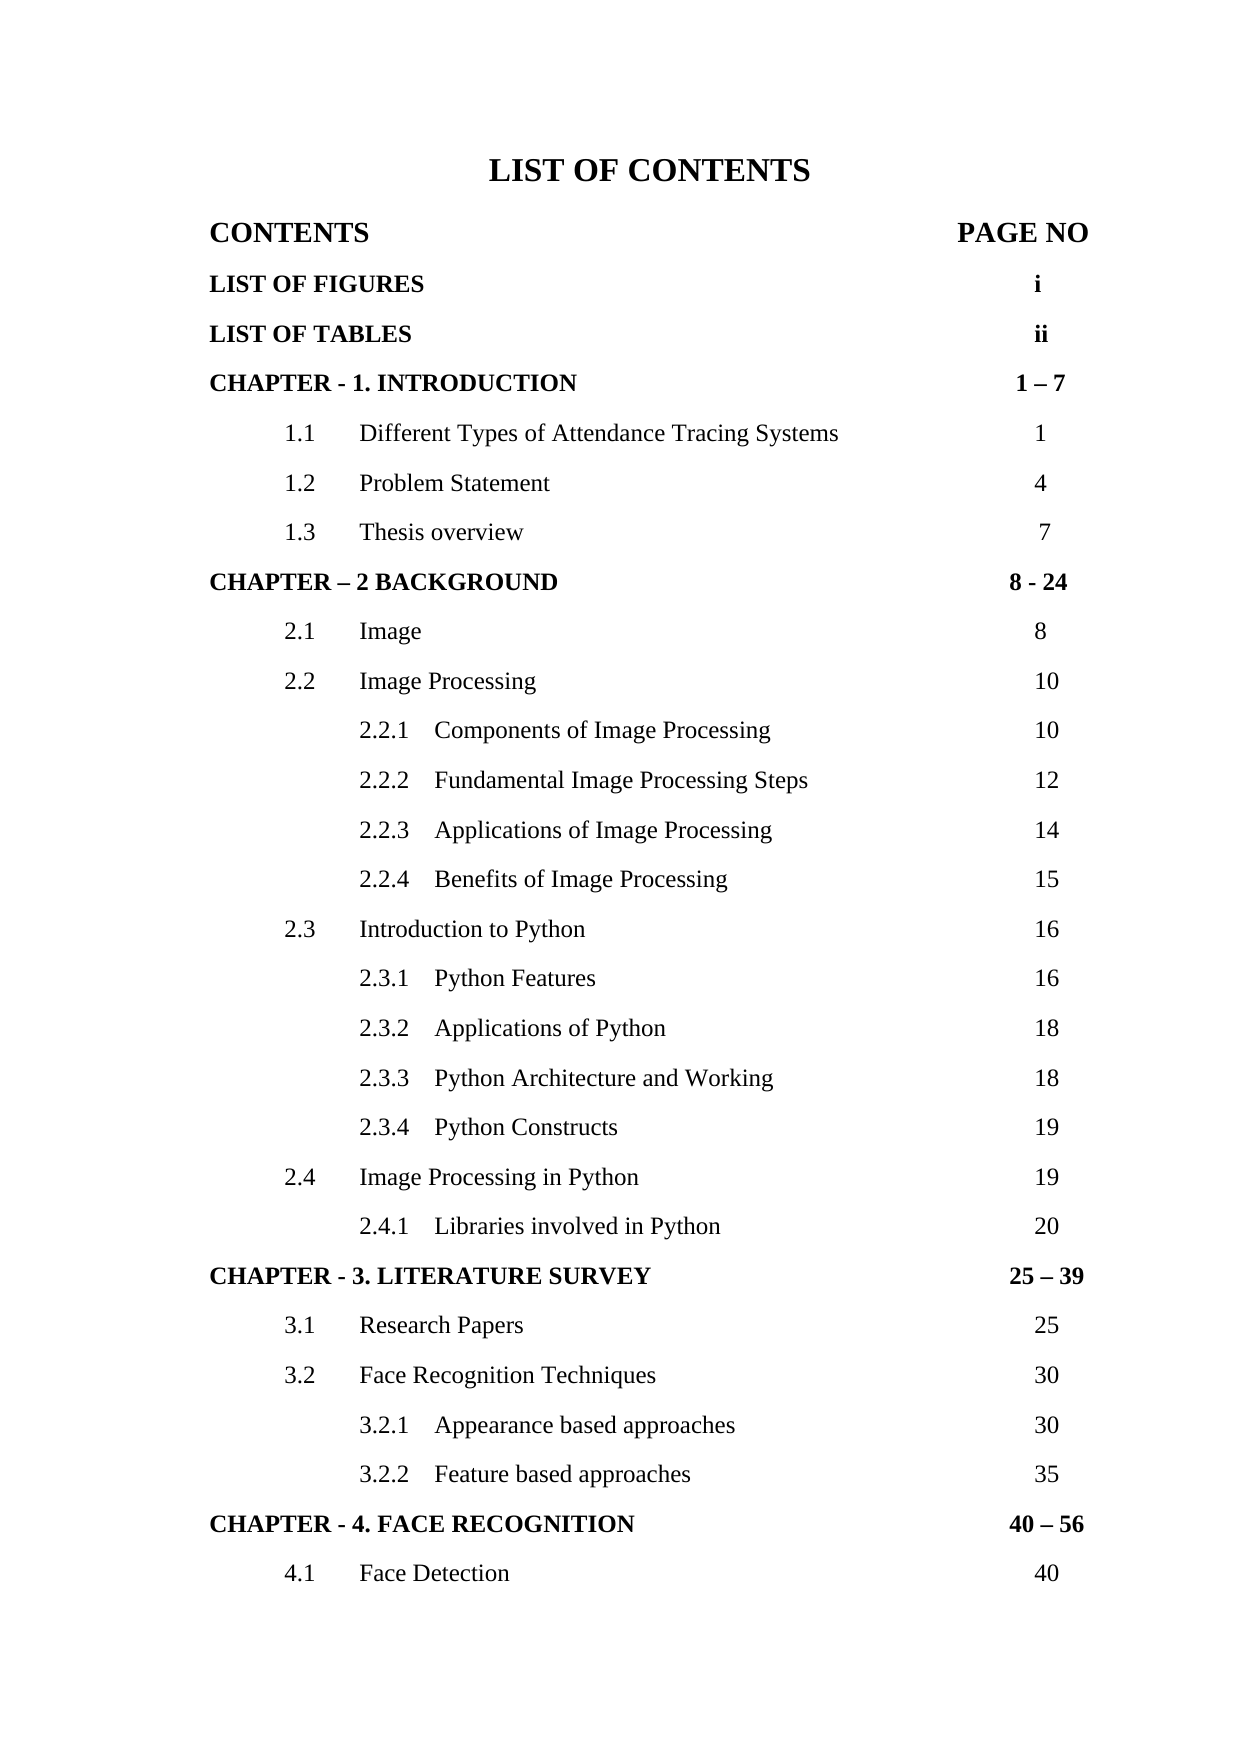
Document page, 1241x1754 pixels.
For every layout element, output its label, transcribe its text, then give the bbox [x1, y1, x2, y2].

text LIST OF FIGURES i [209, 269, 1090, 298]
text 2.2.4 Benefits of Image Processing 15 [284, 864, 1090, 893]
text 2.3.3 Python Architecture and Working 18 [209, 1063, 1090, 1091]
text 2.2 Image Processing 10 [209, 666, 1090, 695]
text 1.1 Different Types of Attendance Tracing Systems 1 [209, 418, 1090, 447]
text CHAPTER - 3. LITERATURE SURVEY 25 – 39 [209, 1261, 1090, 1290]
text 2.3.1 Python Features 16 [209, 963, 1090, 992]
text 3.2.2 Feature based approaches 35 [209, 1459, 1090, 1488]
text 3.2 Face Recognition Techniques 30 [209, 1360, 1090, 1389]
text 2.2.2 Fundamental Image Processing Steps 12 [209, 765, 1090, 794]
text CHAPTER - 4. FACE RECOGNITION 40 – 56 [209, 1509, 1090, 1538]
text 4.1 Face Detection 40 [284, 1558, 1090, 1587]
text CONTENTS PAGE NO [209, 215, 1090, 248]
text LIST OF CONTENTS [209, 150, 1090, 188]
text CHAPTER - 1. INTRODUCTION 1 – 7 [209, 368, 1090, 397]
text 2.3.4 Python Constructs 19 [209, 1112, 1090, 1141]
text 1.2 Problem Statement 4 [209, 468, 1090, 496]
text 2.3.2 Applications of Python 18 [209, 1013, 1090, 1042]
text 2.2.1 Components of Image Processing 10 [209, 716, 1090, 744]
text 2.2.3 Applications of Image Processing 14 [209, 815, 1090, 843]
text CHAPTER – 2 BACKGROUND 8 - 24 [209, 567, 1090, 596]
text 2.3 Introduction to Python 16 [209, 914, 1090, 943]
text 3.2.1 Appearance based approaches 30 [209, 1410, 1090, 1438]
text 1.3 Thesis overview 7 [209, 517, 1021, 546]
text 2.1 Image 8 [209, 616, 1090, 645]
text 2.4 Image Processing in Python 19 [209, 1162, 1090, 1191]
text 2.4.1 Libraries involved in Python 20 [209, 1211, 1090, 1240]
text 3.1 Research Papers 25 [209, 1311, 1090, 1339]
text LIST OF TABLES ii [209, 319, 1090, 348]
